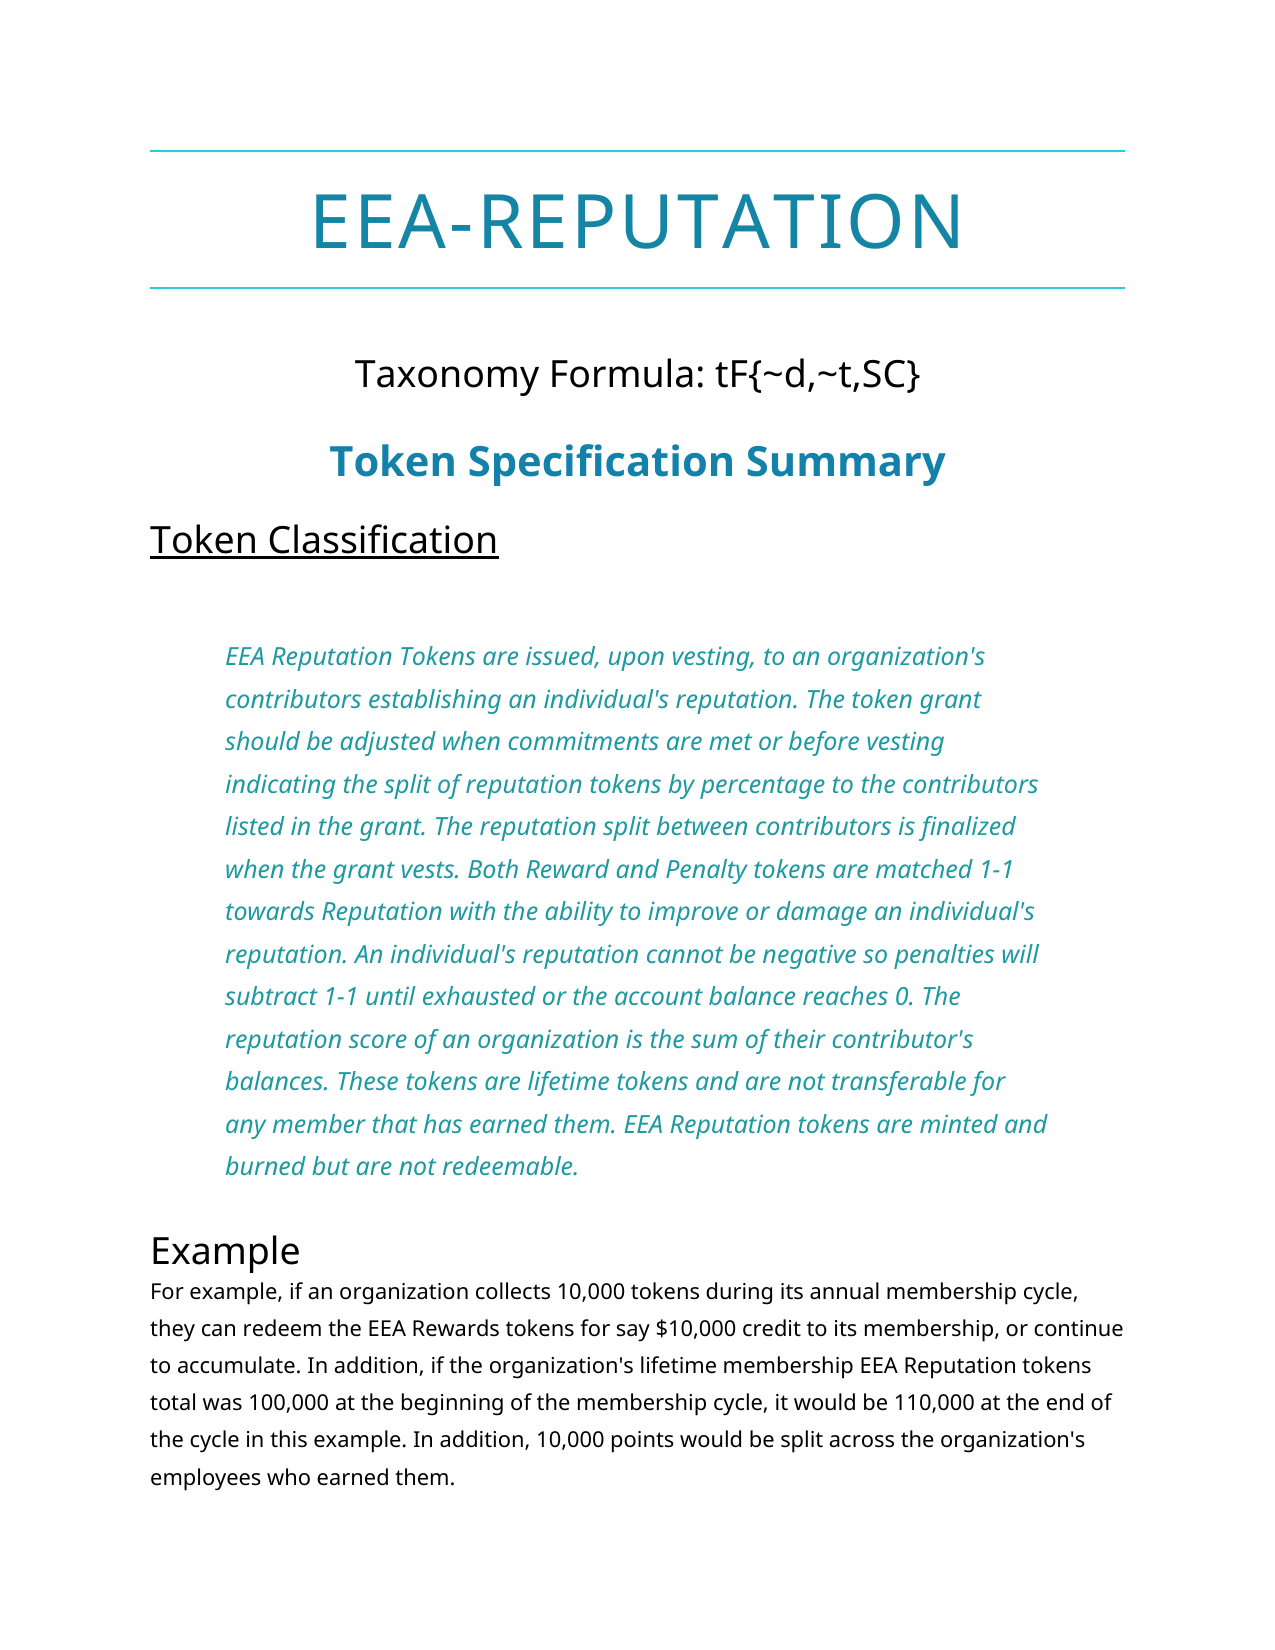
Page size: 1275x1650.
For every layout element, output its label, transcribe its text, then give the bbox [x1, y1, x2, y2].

subtitle Token Classification [150, 513, 1125, 564]
subtitle Token Specification Summary [150, 431, 1125, 488]
text EEA Reputation Tokens are issued, upon vesting, to an organization's contributors establishing an individual's reputation. The token grant should be adjusted when commitments are met or before vesting indicating the split of reputation tokens by percentage to the contributors listed in the grant. The reputation split between contributors is finalized when the grant vests. Both Reward and Penalty tokens are matched 1-1 towards Reputation with the ability to improve or damage an individual's reputation. An individual's reputation cannot be negative so penalties will subtract 1-1 until exhausted or the account balance reaches 0. The reputation score of an organization is the sum of their contributor's balances. These tokens are lifetime tokens and are not transferable for any member that has earned them. EEA Reputation tokens are minted and burned but are not redeemable. [225, 639, 1050, 1183]
subtitle Taxonomy Formula: tF{~d,~t,SC} [150, 347, 1125, 398]
title EEA-Reputation [150, 152, 1125, 287]
subtitle Example [150, 1225, 1125, 1276]
